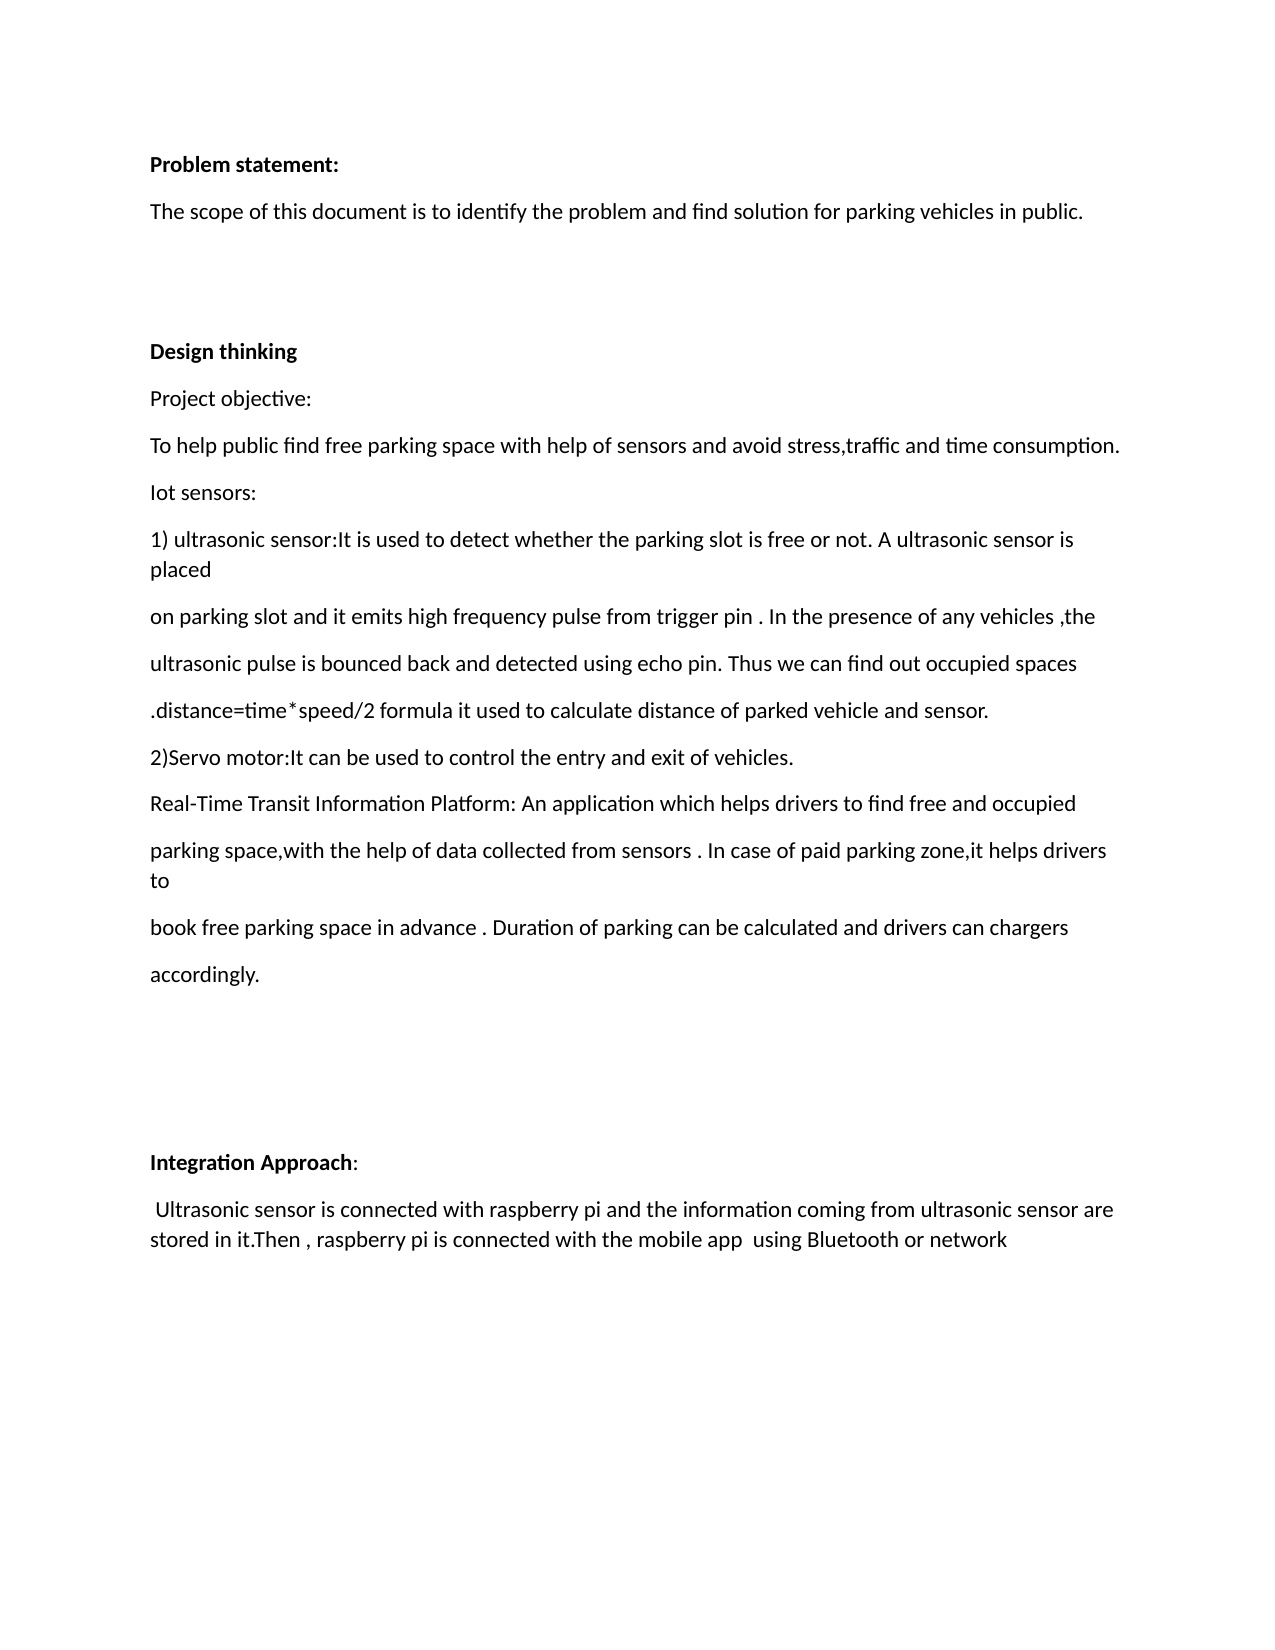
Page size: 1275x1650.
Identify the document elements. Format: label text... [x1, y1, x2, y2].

text Integration Approach: [150, 1148, 1125, 1176]
text Iot sensors: [150, 478, 1125, 506]
text parking space,with the help of data collected from sensors . In case of paid parking zone,it helps drivers to [150, 836, 1125, 895]
text Real-Time Transit Information Platform: An application which helps drivers to find free and occupied [150, 789, 1125, 818]
text Problem statement: [150, 150, 1125, 178]
text accordingly. [150, 960, 1125, 988]
text 1) ultrasonic sensor:It is used to detect whether the parking slot is free or not. A ultrasonic sensor is placed [150, 525, 1125, 583]
text ultrasonic pulse is bounced back and detected using echo pin. Thus we can find out occupied spaces [150, 649, 1125, 677]
text To help public find free parking space with help of sensors and avoid stress,traffic and time consumption. [150, 431, 1125, 459]
text book free parking space in advance . Duration of parking can be calculated and drivers can chargers [150, 913, 1125, 942]
text The scope of this document is to identify the problem and find solution for parking vehicles in public. [150, 197, 1125, 225]
text Project objective: [150, 384, 1125, 412]
text .distance=time*speed/2 formula it used to calculate distance of parked vehicle and sensor. [150, 696, 1125, 724]
text on parking slot and it emits high frequency pulse from trigger pin . In the presence of any vehicles ,the [150, 602, 1125, 630]
text Design thinking [150, 337, 1125, 366]
text 2)Servo motor:It can be used to control the entry and exit of vehicles. [150, 743, 1125, 771]
text Ultrasonic sensor is connected with raspberry pi and the information coming from ultrasonic sensor are stored in it.Then , raspberry pi is connected with the mobile app using Bluetooth or network [150, 1195, 1125, 1253]
